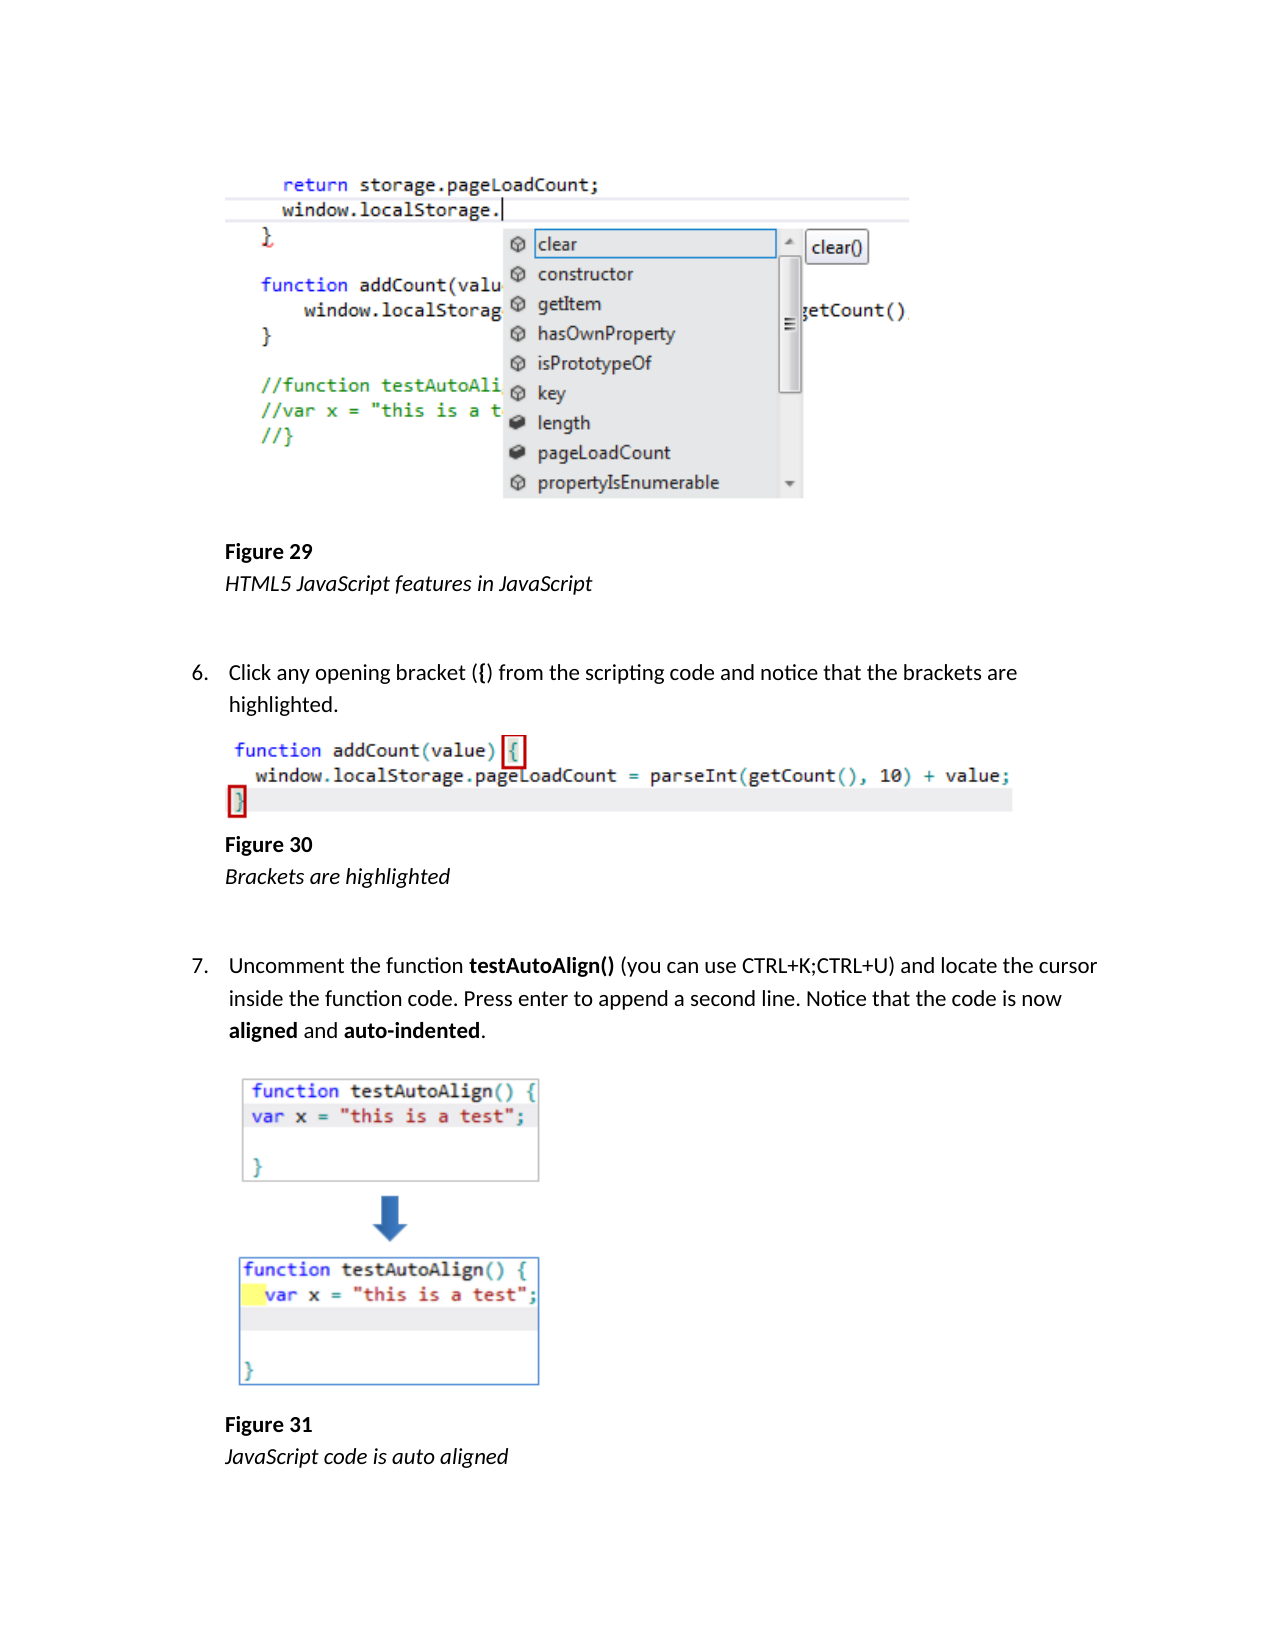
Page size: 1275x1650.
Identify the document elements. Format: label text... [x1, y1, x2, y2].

text JavaScript code is auto aligned [225, 1442, 1125, 1470]
text Figure 29 [225, 537, 1125, 565]
text HTML5 JavaScript features in JavaScript [225, 569, 1125, 597]
text Brackets are highlighted [225, 862, 1125, 890]
text Figure 31 [225, 1410, 1125, 1438]
picture [225, 1060, 560, 1406]
picture [225, 735, 1013, 826]
text Figure 30 [225, 830, 1125, 858]
list Click any opening bracket ({) from the scripting code and notice that the brackets are highlighted. [191, 658, 1125, 719]
picture [225, 150, 910, 533]
list Uncomment the function testAutoAlign() (you can use CTRL+K;CTRL+U) and locate the cursor inside the function code. Press enter to append a second line. Notice that the code is now aligned and auto-indented. [191, 952, 1125, 1044]
